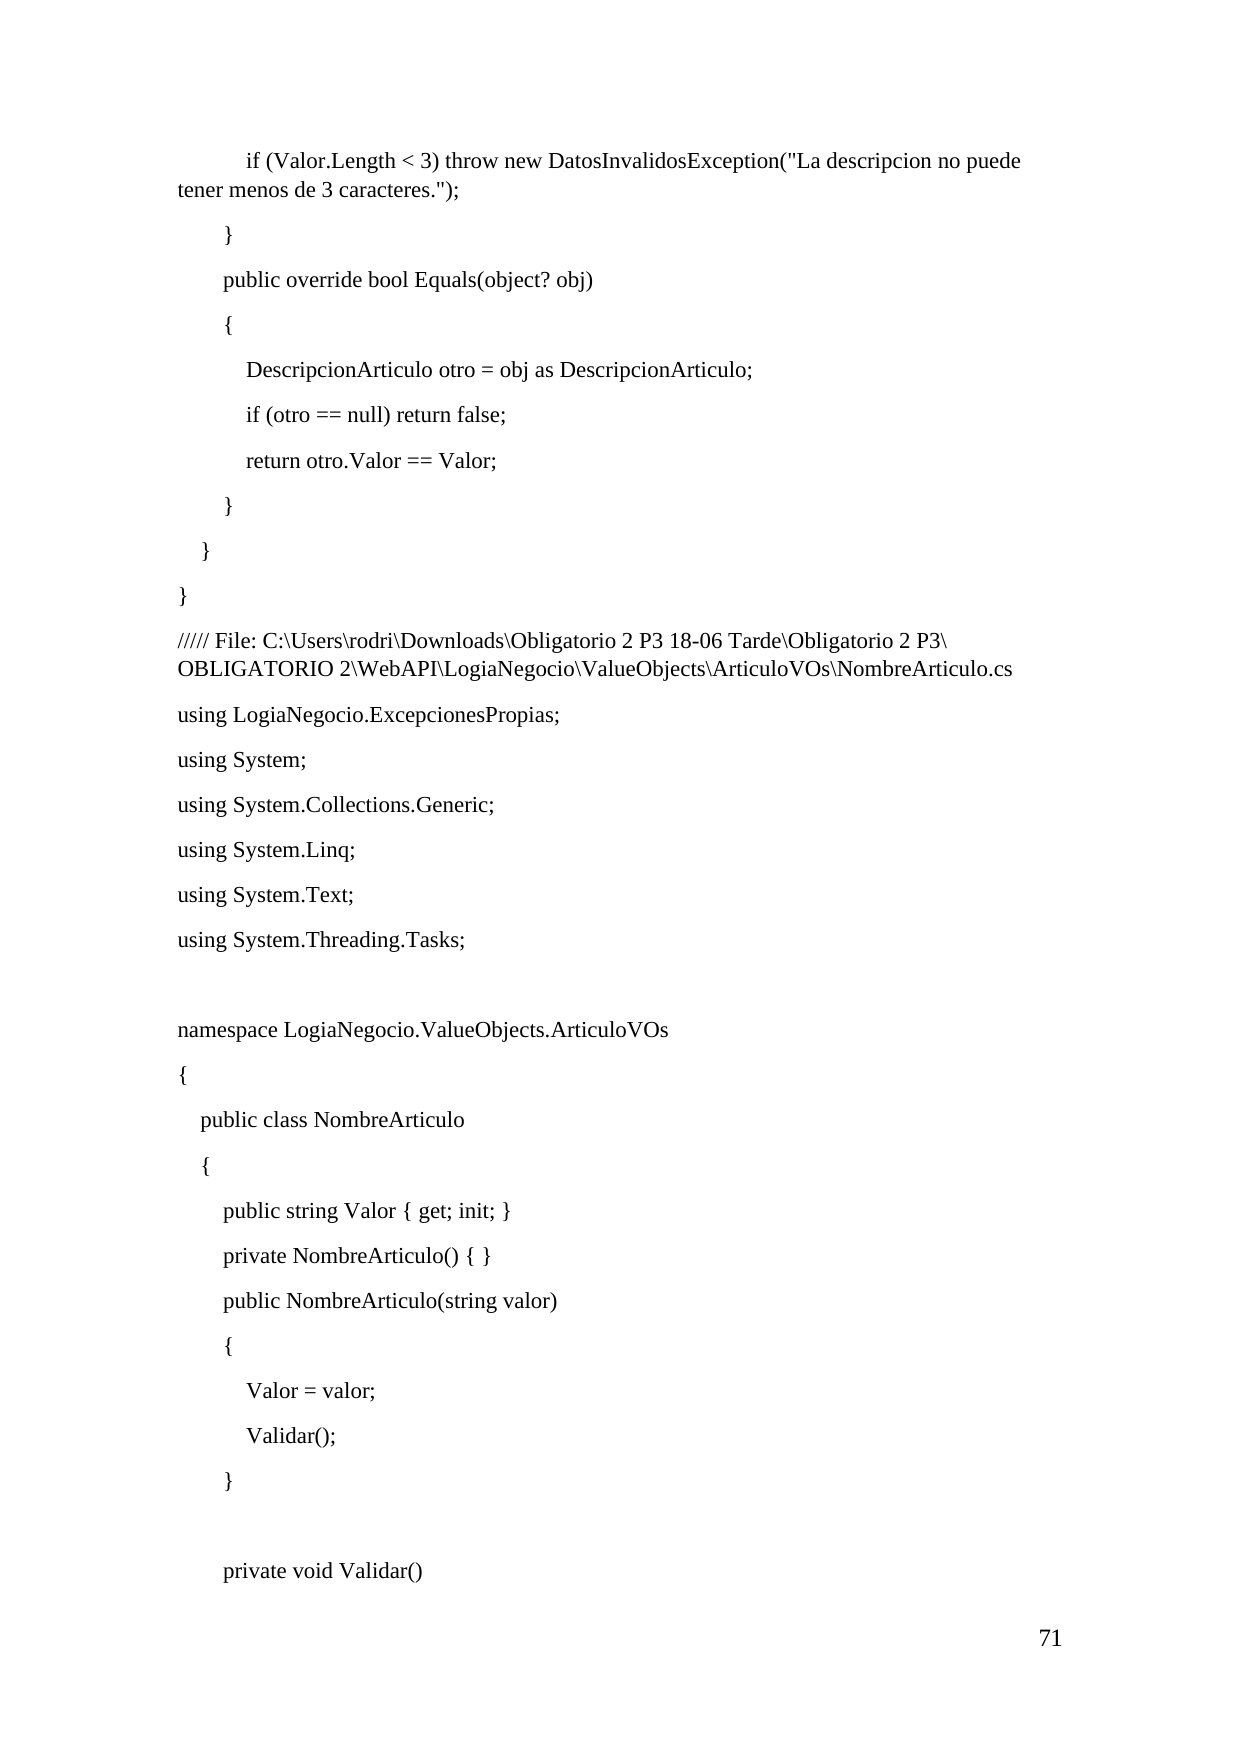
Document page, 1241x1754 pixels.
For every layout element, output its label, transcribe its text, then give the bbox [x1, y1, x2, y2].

text public class NombreArticulo [177, 1107, 1063, 1133]
text public NombreArticulo(string valor) [177, 1287, 1063, 1313]
text using LogiaNegocio.ExcepcionesPropias; [177, 701, 1063, 727]
text { [177, 311, 1063, 338]
text using System.Threading.Tasks; [177, 926, 1063, 952]
text private NombreArticulo() { } [177, 1242, 1063, 1268]
text { [177, 1152, 1063, 1178]
text private void Validar() [177, 1558, 1063, 1584]
text if (otro == null) return false; [177, 402, 1063, 428]
text DescripcionArticulo otro = obj as DescripcionArticulo; [177, 356, 1063, 383]
text public override bool Equals(object? obj) [177, 266, 1063, 293]
text ///// File: C:\Users\rodri\Downloads\Obligatorio 2 P3 18-06 Tarde\Obligatorio 2 P3\OBLIGATORIO 2\WebAPI\LogiaNegocio\ValueObjects\ArticuloVOs\NombreArticulo.cs [177, 627, 1063, 682]
text namespace LogiaNegocio.ValueObjects.ArticuloVOs [177, 1016, 1063, 1043]
text { [177, 1061, 1063, 1088]
text public string Valor { get; init; } [177, 1197, 1063, 1223]
text using System.Collections.Generic; [177, 791, 1063, 817]
text } [177, 582, 1063, 608]
text } [177, 537, 1063, 563]
text return otro.Valor == Valor; [177, 447, 1063, 473]
text if (Valor.Length < 3) throw new DatosInvalidosException("La descripcion no puede tener menos de 3 caracteres."); [177, 148, 1063, 202]
text Valor = valor; [177, 1377, 1063, 1403]
text } [177, 492, 1063, 518]
text using System.Linq; [177, 836, 1063, 862]
text using System; [177, 746, 1063, 772]
text using System.Text; [177, 881, 1063, 907]
text } [177, 1467, 1063, 1494]
text { [177, 1332, 1063, 1358]
text Validar(); [177, 1422, 1063, 1449]
text } [177, 221, 1063, 247]
